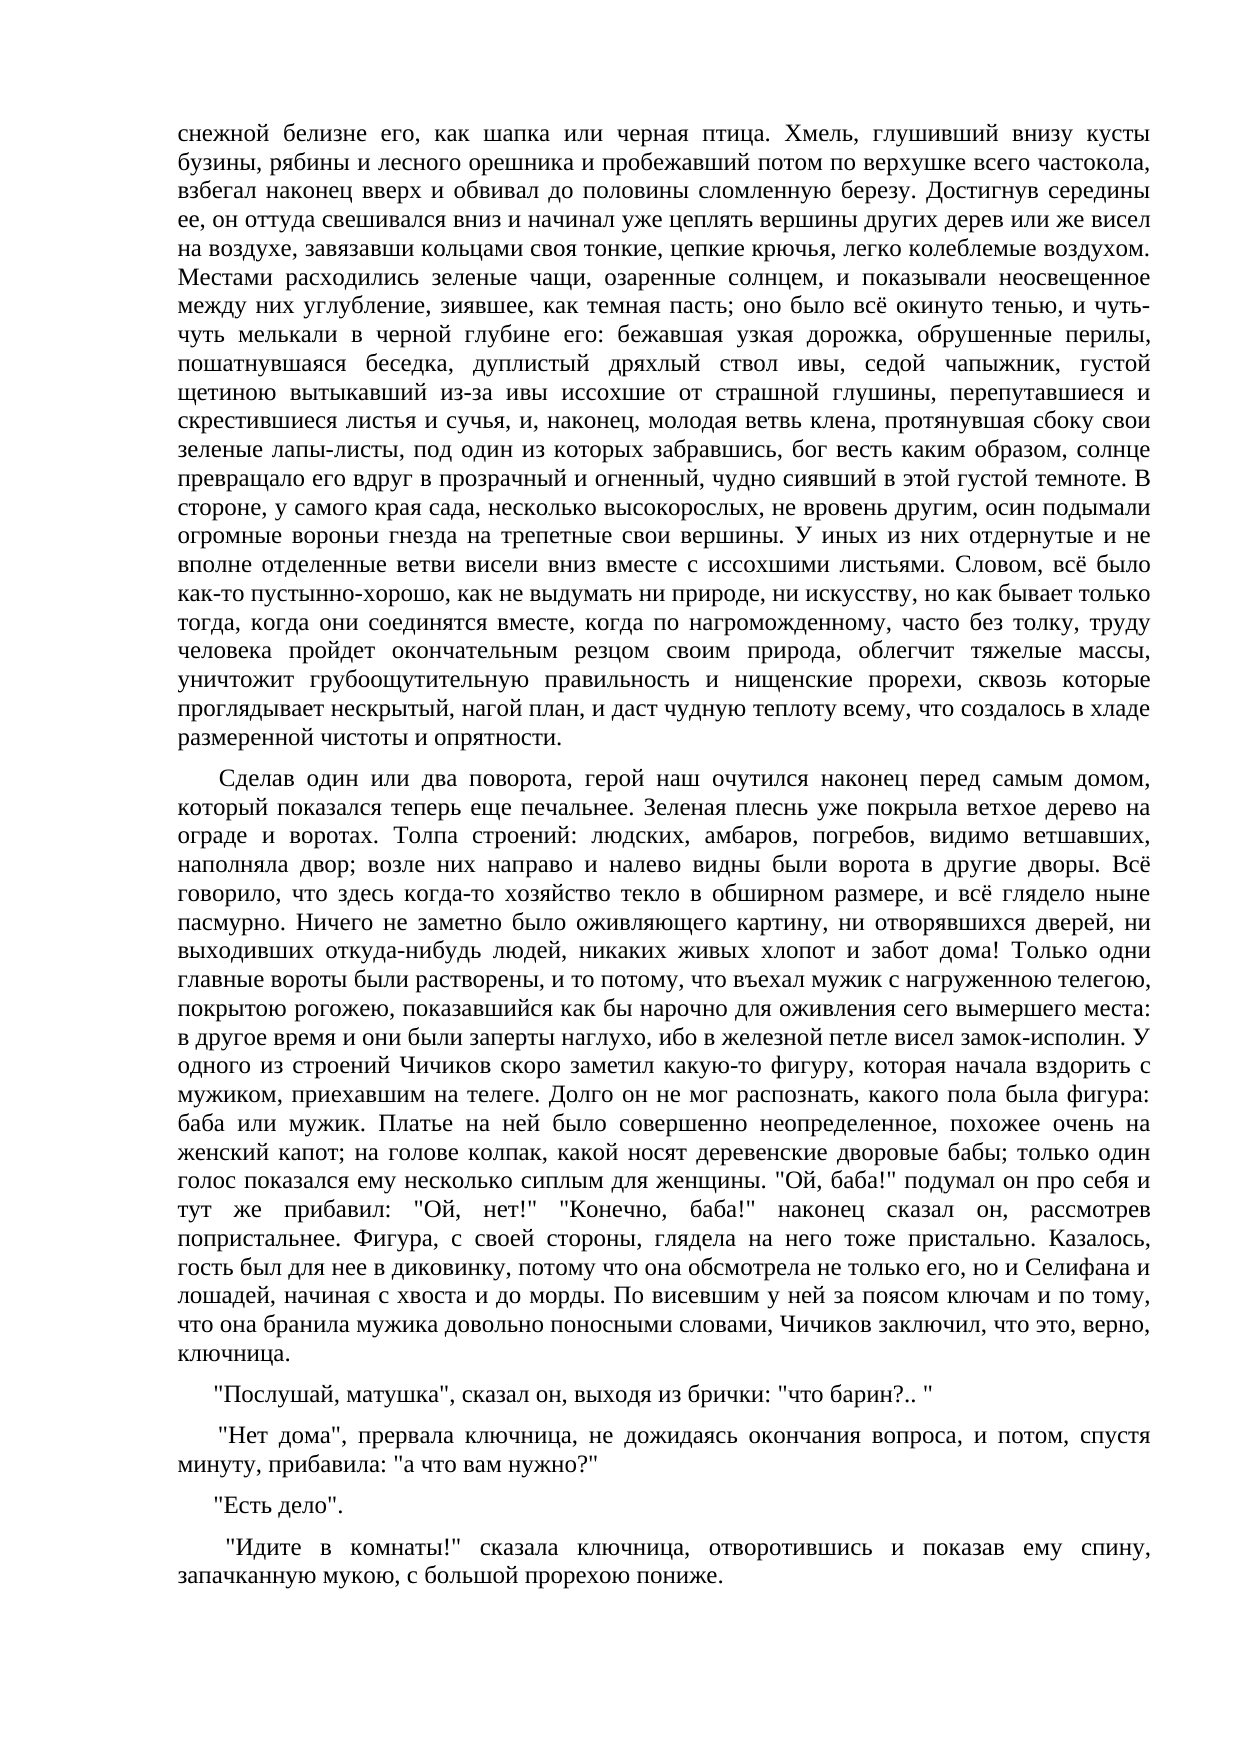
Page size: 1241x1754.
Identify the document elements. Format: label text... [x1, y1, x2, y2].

text Сделав один или два поворота, герой наш очутился наконец перед самым домом, который показался теперь еще печальнее. Зеленая плеснь уже покрыла ветхое дерево на ограде и воротах. Толпа строений: людских, амбаров, погребов, видимо ветшавших, наполняла двор; возле них направо и налево видны были ворота в другие дворы. Всё говорило, что здесь когда-то хозяйство текло в обширном размере, и всё глядело ныне пасмурно. Ничего не заметно было оживляющего картину, ни отворявшихся дверей, ни выходивших откуда-нибудь людей, никаких живых хлопот и забот дома! Только одни главные вороты были растворены, и то потому, что въехал мужик с нагруженною телегою, покрытою рогожею, показавшийся как бы нарочно для оживления сего вымершего места: в другое время и они были заперты наглухо, ибо в железной петле висел замок-исполин. У одного из строений Чичиков скоро заметил какую-то фигуру, которая начала вздорить с мужиком, приехавшим на телеге. Долго он не мог распознать, какого пола была фигура: баба или мужик. Платье на ней было совершенно неопределенное, похожее очень на женский капот; на голове колпак, какой носят деревенские дворовые бабы; только один голос показался ему несколько сиплым для женщины. "Ой, баба!" подумал он про себя и тут же прибавил: "Ой, нет!" "Конечно, баба!" наконец сказал он, рассмотрев попристальнее. Фигура, с своей стороны, глядела на него тоже пристально. Казалось, гость был для нее в диковинку, потому что она обсмотрела не только его, но и Селифана и лошадей, начиная с хвоста и до морды. По висевшим у ней за поясом ключам и по тому, что она бранила мужика довольно поносными словами, Чичиков заключил, что это, верно, ключница. [177, 763, 1152, 1367]
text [177, 118, 1152, 751]
text "Послушай, матушка", сказал он, выходя из брички: "что барин?.. " [177, 1379, 1152, 1408]
text "Идите в комнаты!" сказала ключница, отворотившись и показав ему спину, запачканную мукою, с большой прорехою пониже. [177, 1532, 1152, 1589]
text "Есть дело". [177, 1491, 1152, 1519]
text "Нет дома", прервала ключница, не дожидаясь окончания вопроса, и потом, спустя минуту, прибавила: "а что вам нужно?" [177, 1421, 1152, 1478]
